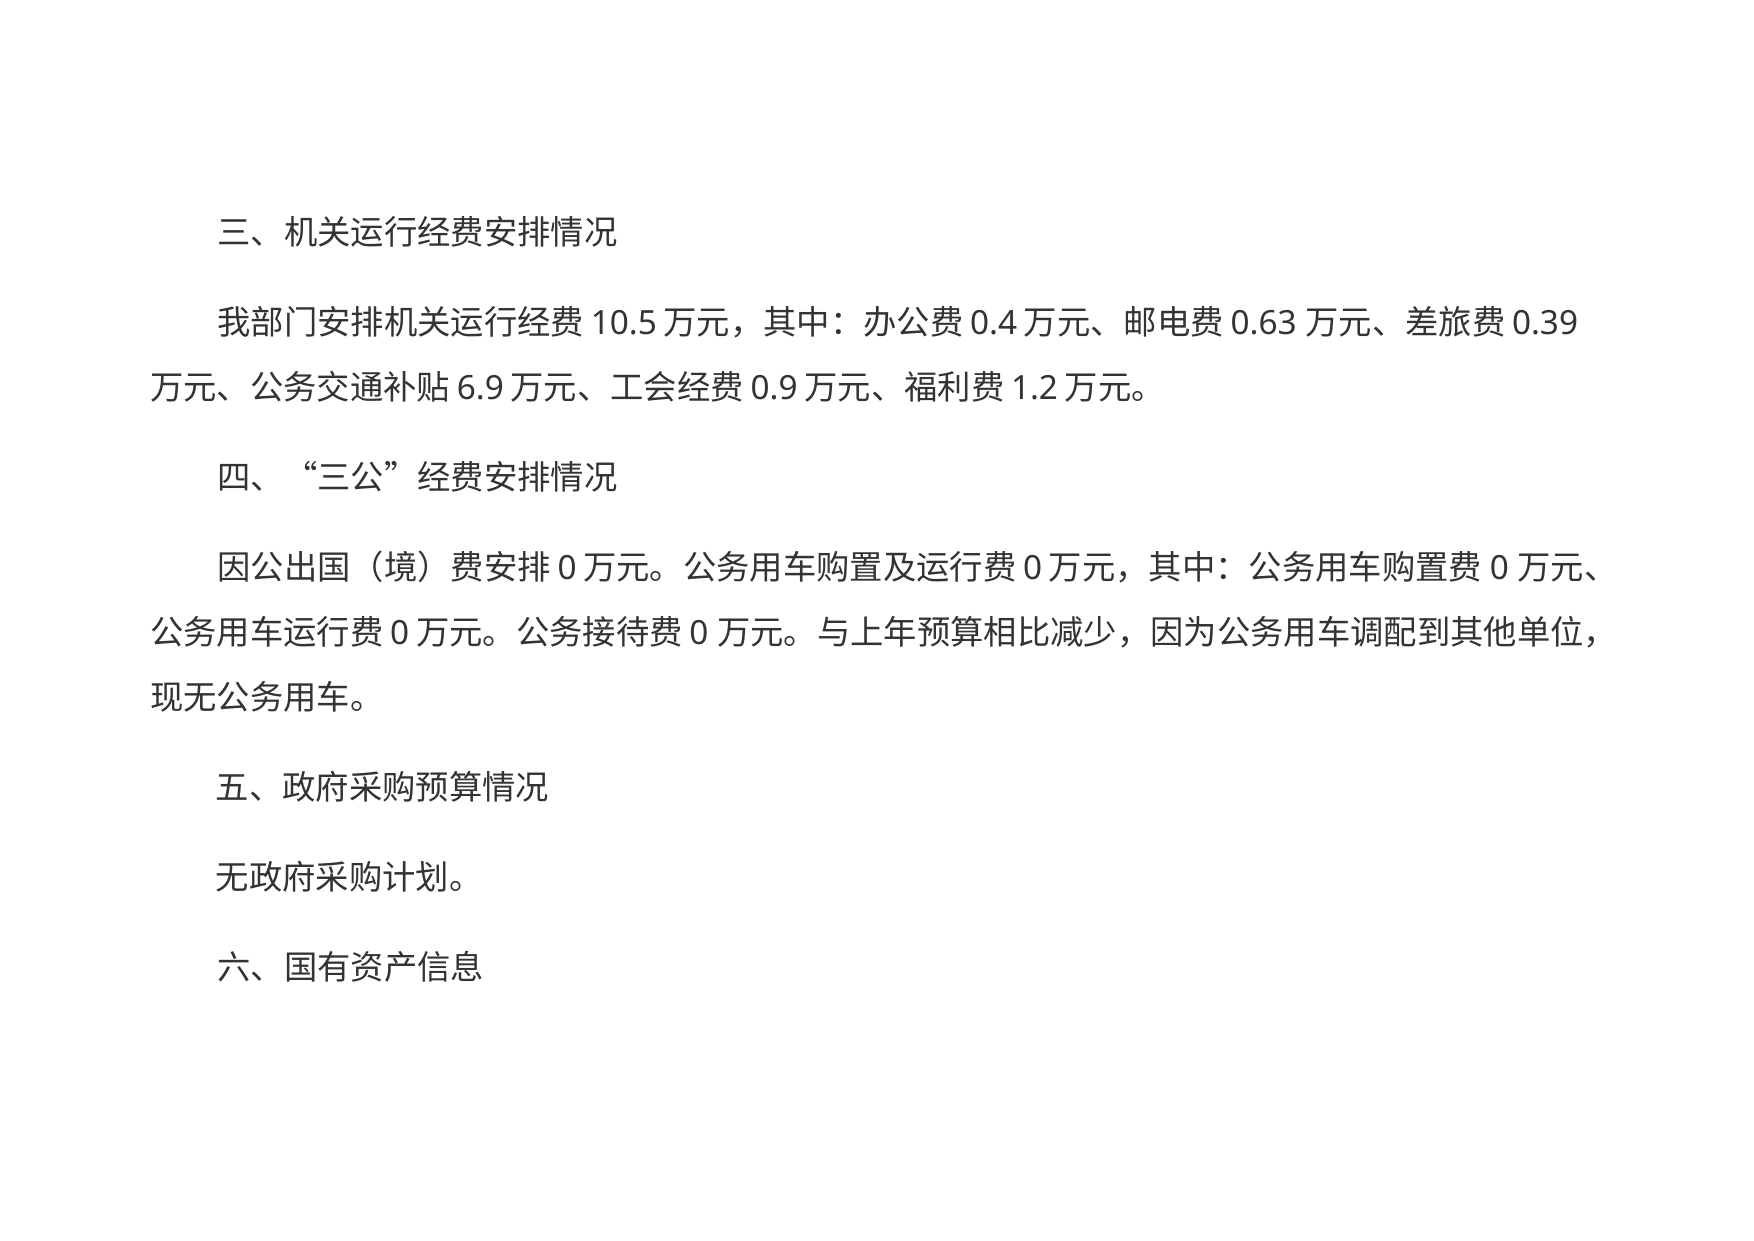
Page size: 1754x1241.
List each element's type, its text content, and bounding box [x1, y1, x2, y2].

text 无政府采购计划。 [150, 843, 1604, 908]
text 我部门安排机关运行经费10.5万元，其中：办公费0.4万元、邮电费0.63 万元、差旅费0.39万元、公务交通补贴6.9万元、工会经费0.9万元、福利费1.2万元。 [150, 288, 1604, 418]
text 五、政府采购预算情况 [150, 753, 1604, 818]
text 六、国有资产信息 [150, 933, 1604, 998]
text 三、机关运行经费安排情况 [150, 198, 1604, 263]
text 因公出国（境）费安排0万元。公务用车购置及运行费0万元，其中：公务用车购置费 0 万元、公务用车运行费0万元。公务接待费0 万元。与上年预算相比减少，因为公务用车调配到其他单位，现无公务用车。 [150, 533, 1604, 728]
text 四、“三公”经费安排情况 [150, 443, 1604, 508]
